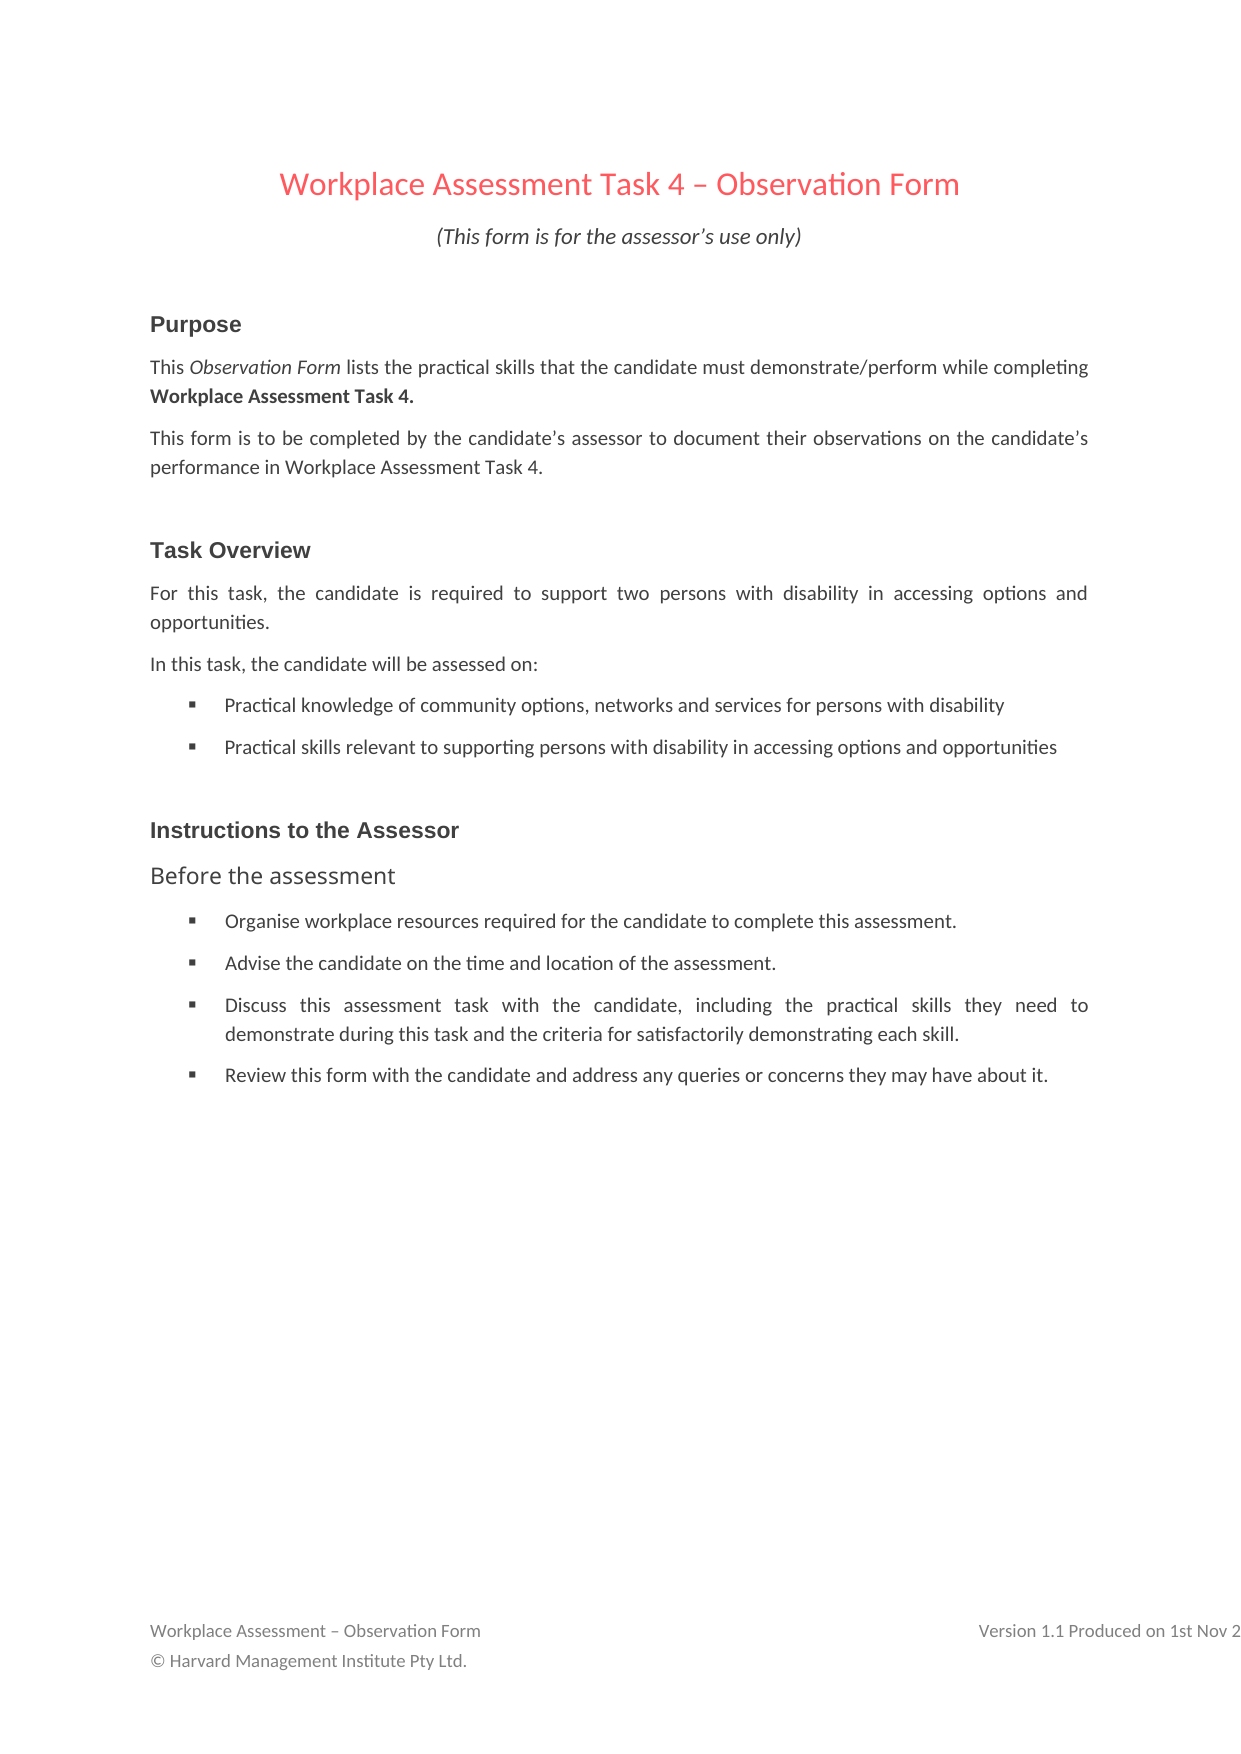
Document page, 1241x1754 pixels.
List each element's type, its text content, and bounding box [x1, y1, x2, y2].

subtitle Task Overview [150, 537, 1090, 563]
list Review this form with the candidate and address any queries or concerns they may have about it. [187, 1063, 1090, 1088]
list Discuss this assessment task with the candidate, including the practical skills they need to demonstrate during this task and the criteria for satisfactorily demonstrating each skill. [187, 992, 1090, 1046]
text In this task, the candidate will be assessed on: [150, 651, 1090, 676]
subtitle Before the assessment [150, 860, 1090, 891]
text This form is to be completed by the candidate’s assessor to document their observations on the candidate’s performance in Workplace Assessment Task 4. [150, 425, 1090, 479]
list Advise the candidate on the time and location of the assessment. [187, 950, 1090, 976]
list Organise workplace resources required for the candidate to complete this assessment. [187, 908, 1090, 934]
text (This form is for the assessor’s use only) [150, 222, 1090, 250]
list Practical skills relevant to supporting persons with disability in accessing options and opportunities [187, 734, 1090, 759]
list Practical knowledge of community options, networks and services for persons with disability [187, 692, 1090, 718]
text For this task, the candidate is required to support two persons with disability in accessing options and opportunities. [150, 580, 1090, 634]
subtitle Purpose [150, 311, 1090, 337]
text This Observation Form lists the practical skills that the candidate must demonstrate/perform while completing Workplace Assessment Task 4. [150, 354, 1090, 408]
subtitle Workplace Assessment Task 4 – Observation Form [150, 162, 1090, 203]
subtitle Instructions to the Assessor [150, 817, 1090, 844]
